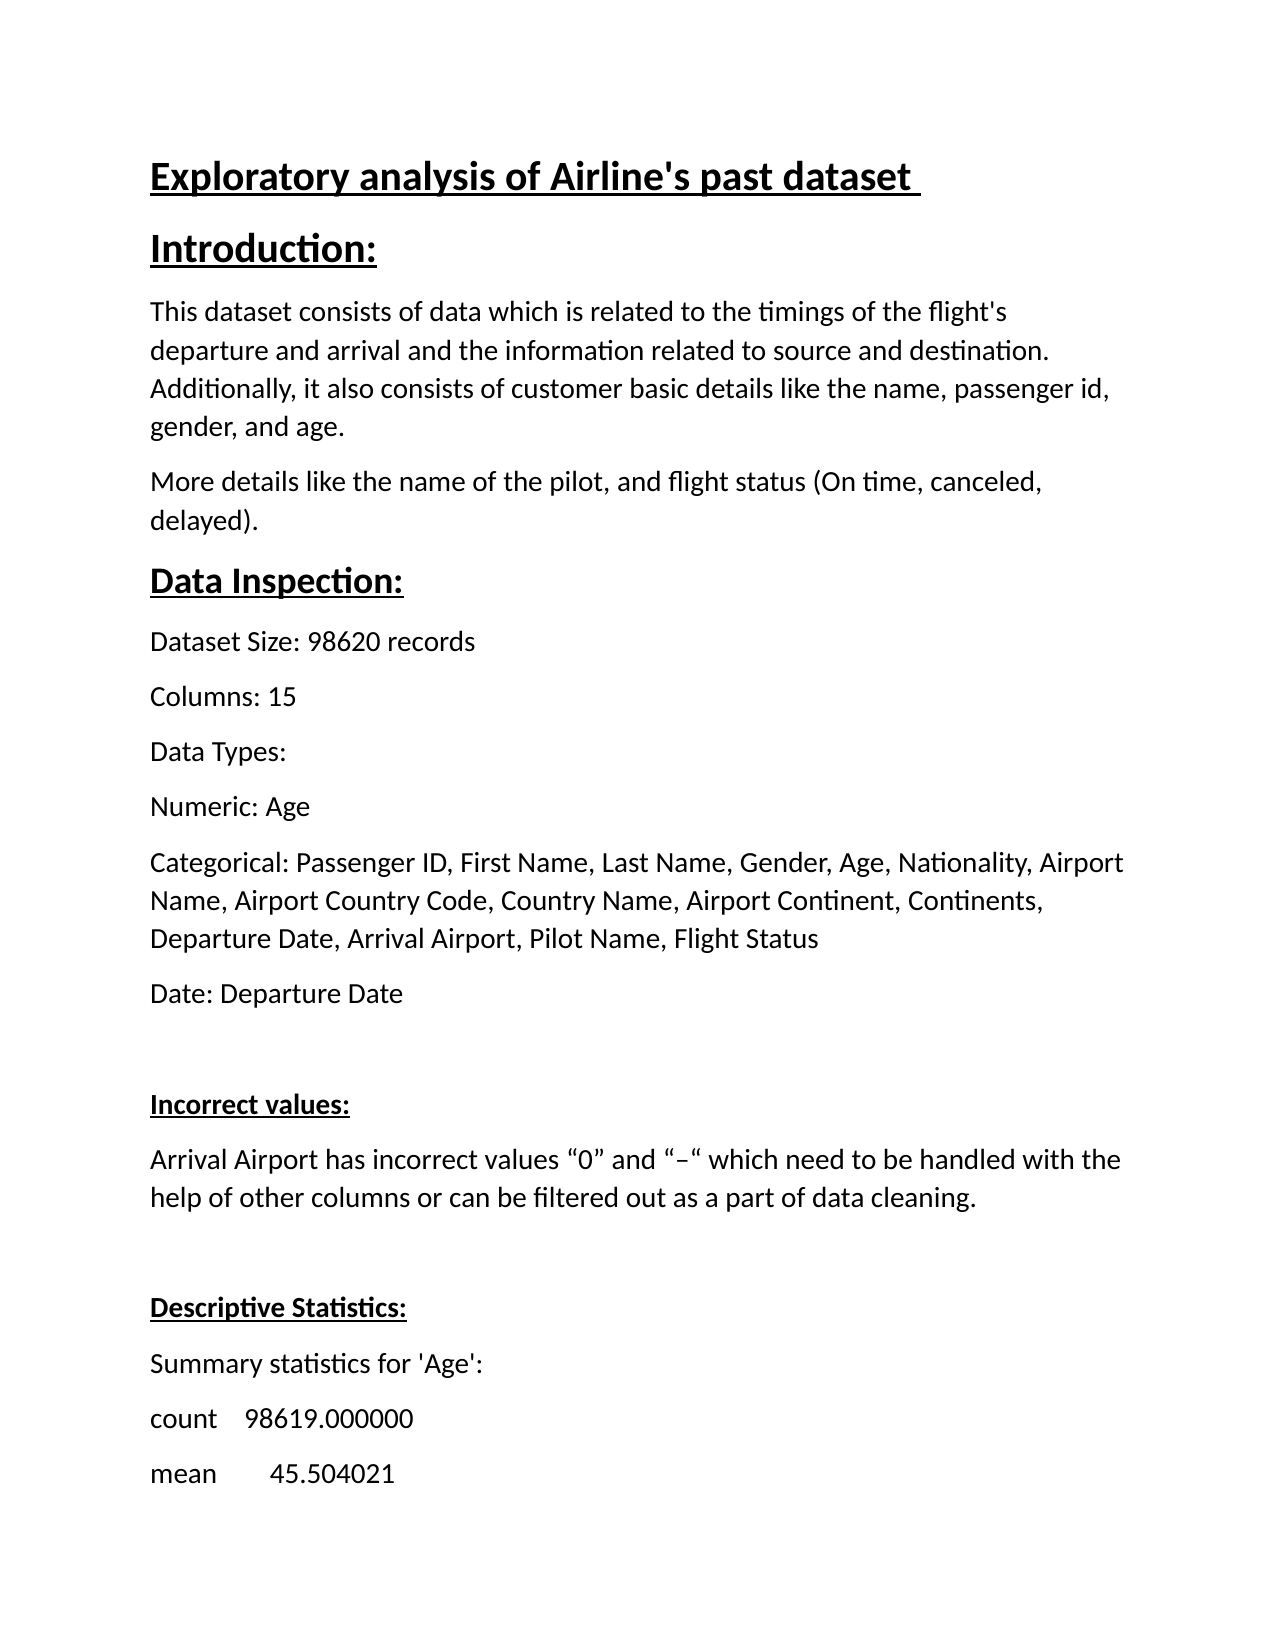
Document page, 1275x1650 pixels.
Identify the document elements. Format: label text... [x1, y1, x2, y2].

text count 98619.000000 [150, 1400, 1125, 1435]
text Dataset Size: 98620 records [150, 623, 1125, 659]
text More details like the name of the pilot, and flight status (On time, canceled, delayed). [150, 463, 1125, 538]
text Summary statistics for 'Age': [150, 1345, 1125, 1380]
text Descriptive Statistics: [150, 1289, 1125, 1325]
text Categorical: Passenger ID, First Name, Last Name, Gender, Age, Nationality, Airport Name, Airport Country Code, Country Name, Airport Continent, Continents, Departure Date, Arrival Airport, Pilot Name, Flight Status [150, 844, 1125, 956]
text Numeric: Age [150, 788, 1125, 824]
text Data Inspection: [150, 557, 1125, 603]
text mean 45.504021 [150, 1455, 1125, 1491]
text Date: Departure Date [150, 976, 1125, 1011]
text Columns: 15 [150, 678, 1125, 714]
text Exploratory analysis of Airline's past dataset [150, 150, 1125, 201]
text Data Types: [150, 733, 1125, 769]
text Incorrect values: [150, 1086, 1125, 1121]
text Arrival Airport has incorrect values “0” and “–“ which need to be handled with the help of other columns or can be filtered out as a part of data cleaning. [150, 1141, 1125, 1215]
text This dataset consists of data which is related to the timings of the flight's departure and arrival and the information related to source and destination. Additionally, it also consists of customer basic details like the name, passenger id, gender, and age. [150, 293, 1125, 444]
text Introduction: [150, 222, 1125, 272]
